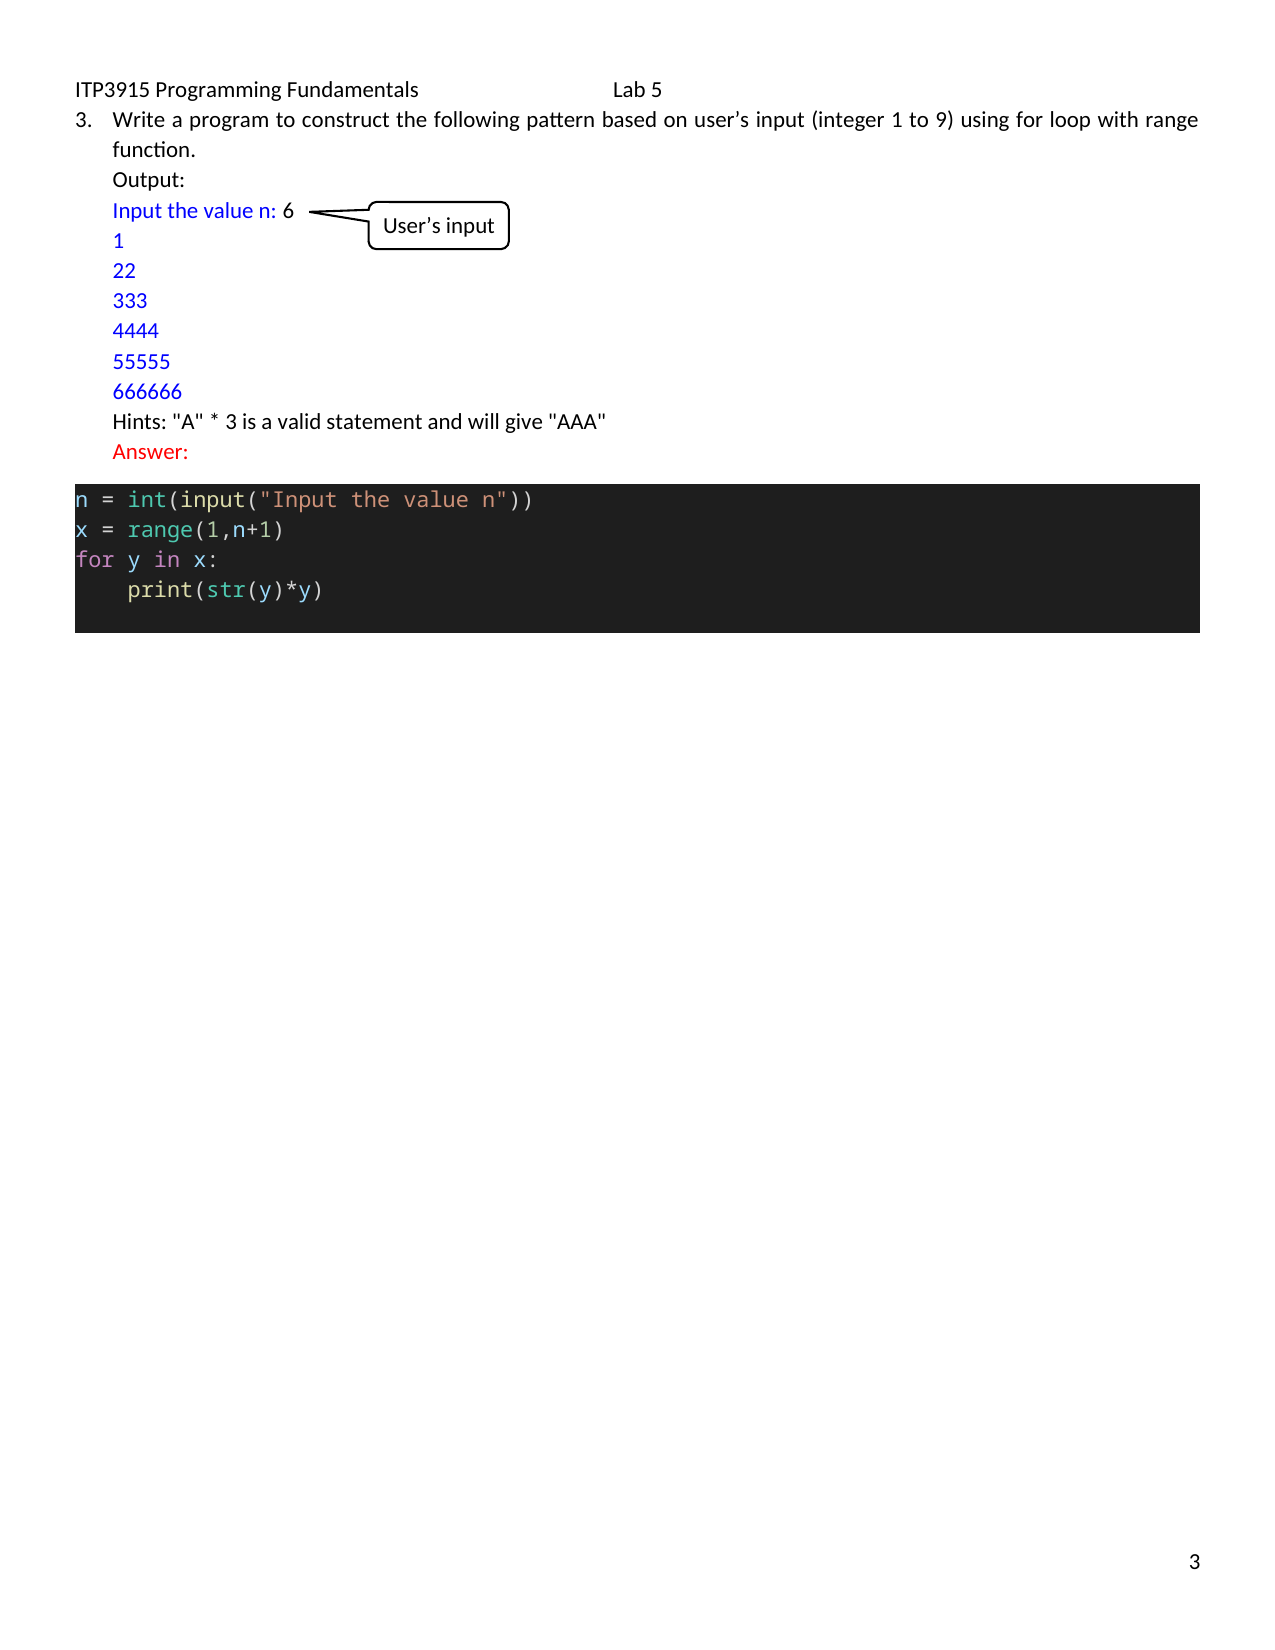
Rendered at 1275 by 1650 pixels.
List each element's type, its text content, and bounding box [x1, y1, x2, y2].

text 666666 [112, 377, 1200, 405]
text x = range(1,n+1) [75, 514, 1200, 544]
text 22 [112, 256, 1200, 284]
text Answer: [112, 437, 1200, 465]
text Output: [112, 166, 1200, 193]
text Input the value n: 6 [112, 196, 1200, 224]
text 4444 [112, 317, 1200, 344]
text 1 [112, 226, 1200, 254]
text print(str(y)*y) [75, 574, 1200, 603]
text Hints: "A" * 3 is a valid statement and will give "AAA" [112, 407, 1200, 435]
text for y in x: [75, 544, 1200, 574]
text 55555 [112, 347, 1200, 375]
list Write a program to construct the following pattern based on user’s input (integer 1 to 9) using for loop with range function. [75, 105, 1200, 163]
text n = int(input("Input the value n")) [75, 484, 1200, 514]
text 333 [112, 286, 1200, 314]
